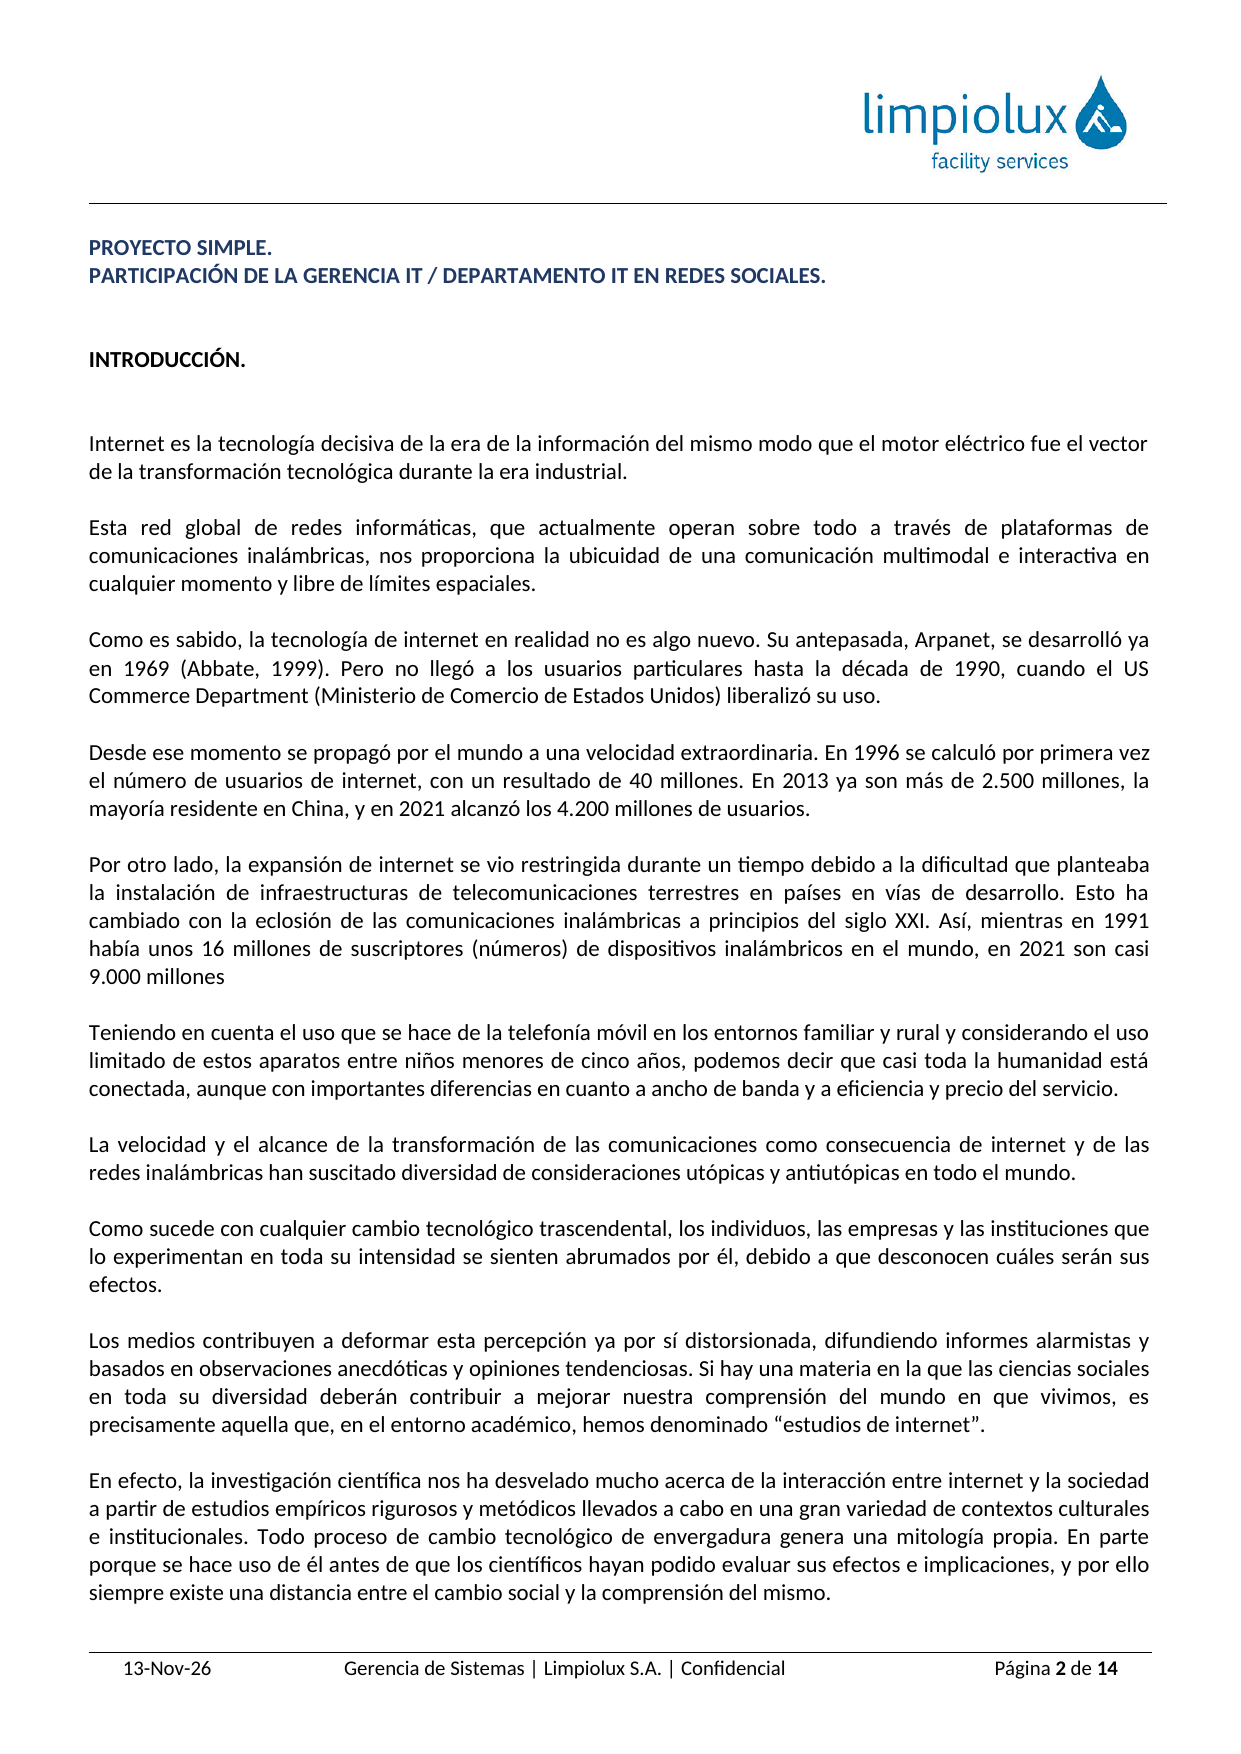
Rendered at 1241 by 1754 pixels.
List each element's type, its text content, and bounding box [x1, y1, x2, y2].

text Esta red global de redes informáticas, que actualmente operan sobre todo a través de plataformas de comunicaciones inalámbricas, nos proporciona la ubicuidad de una comunicación multimodal e interactiva en cualquier momento y libre de límites espaciales. [89, 513, 1152, 598]
text Internet es la tecnología decisiva de la era de la información del mismo modo que el motor eléctrico fue el vector de la transformación tecnológica durante la era industrial. [89, 429, 1152, 486]
text En efecto, la investigación científica nos ha desvelado mucho acerca de la interacción entre internet y la sociedad a partir de estudios empíricos rigurosos y metódicos llevados a cabo en una gran variedad de contextos culturales e institucionales. Todo proceso de cambio tecnológico de envergadura genera una mitología propia. En parte porque se hace uso de él antes de que los científicos hayan podido evaluar sus efectos e implicaciones, y por ello siempre existe una distancia entre el cambio social y la comprensión del mismo. [89, 1466, 1152, 1606]
text INTRODUCCIÓN. [89, 345, 1152, 373]
text PARTICIPACIÓN DE LA GERENCIA IT / DEPARTAMENTO IT EN REDES SOCIALES. [89, 261, 1152, 289]
text Como sucede con cualquier cambio tecnológico trascendental, los individuos, las empresas y las instituciones que lo experimentan en toda su intensidad se sienten abrumados por él, debido a que desconocen cuáles serán sus efectos. [89, 1214, 1152, 1298]
text Por otro lado, la expansión de internet se vio restringida durante un tiempo debido a la dificultad que planteaba la instalación de infraestructuras de telecomunicaciones terrestres en países en vías de desarrollo. Esto ha cambiado con la eclosión de las comunicaciones inalámbricas a principios del siglo XXI. Así, mientras en 1991 había unos 16 millones de suscriptores (números) de dispositivos inalámbricos en el mundo, en 2021 son casi 9.000 millones [89, 850, 1152, 990]
text Como es sabido, la tecnología de internet en realidad no es algo nuevo. Su antepasada, Arpanet, se desarrolló ya en 1969 (Abbate, 1999). Pero no llegó a los usuarios particulares hasta la década de 1990, cuando el US Commerce Department (Ministerio de Comercio de Estados Unidos) liberalizó su uso. [89, 626, 1152, 710]
text Los medios contribuyen a deformar esta percepción ya por sí distorsionada, difundiendo informes alarmistas y basados en observaciones anecdóticas y opiniones tendenciosas. Si hay una materia en la que las ciencias sociales en toda su diversidad deberán contribuir a mejorar nuestra comprensión del mundo en que vivimos, es precisamente aquella que, en el entorno académico, hemos denominado “estudios de internet”. [89, 1326, 1152, 1438]
text La velocidad y el alcance de la transformación de las comunicaciones como consecuencia de internet y de las redes inalámbricas han suscitado diversidad de consideraciones utópicas y antiutópicas en todo el mundo. [89, 1130, 1152, 1186]
picture [864, 73, 1130, 173]
text PROYECTO SIMPLE. [89, 233, 1152, 261]
text Desde ese momento se propagó por el mundo a una velocidad extraordinaria. En 1996 se calculó por primera vez el número de usuarios de internet, con un resultado de 40 millones. En 2013 ya son más de 2.500 millones, la mayoría residente en China, y en 2021 alcanzó los 4.200 millones de usuarios. [89, 738, 1152, 822]
text Teniendo en cuenta el uso que se hace de la telefonía móvil en los entornos familiar y rural y considerando el uso limitado de estos aparatos entre niños menores de cinco años, podemos decir que casi toda la humanidad está conectada, aunque con importantes diferencias en cuanto a ancho de banda y a eficiencia y precio del servicio. [89, 1018, 1152, 1102]
